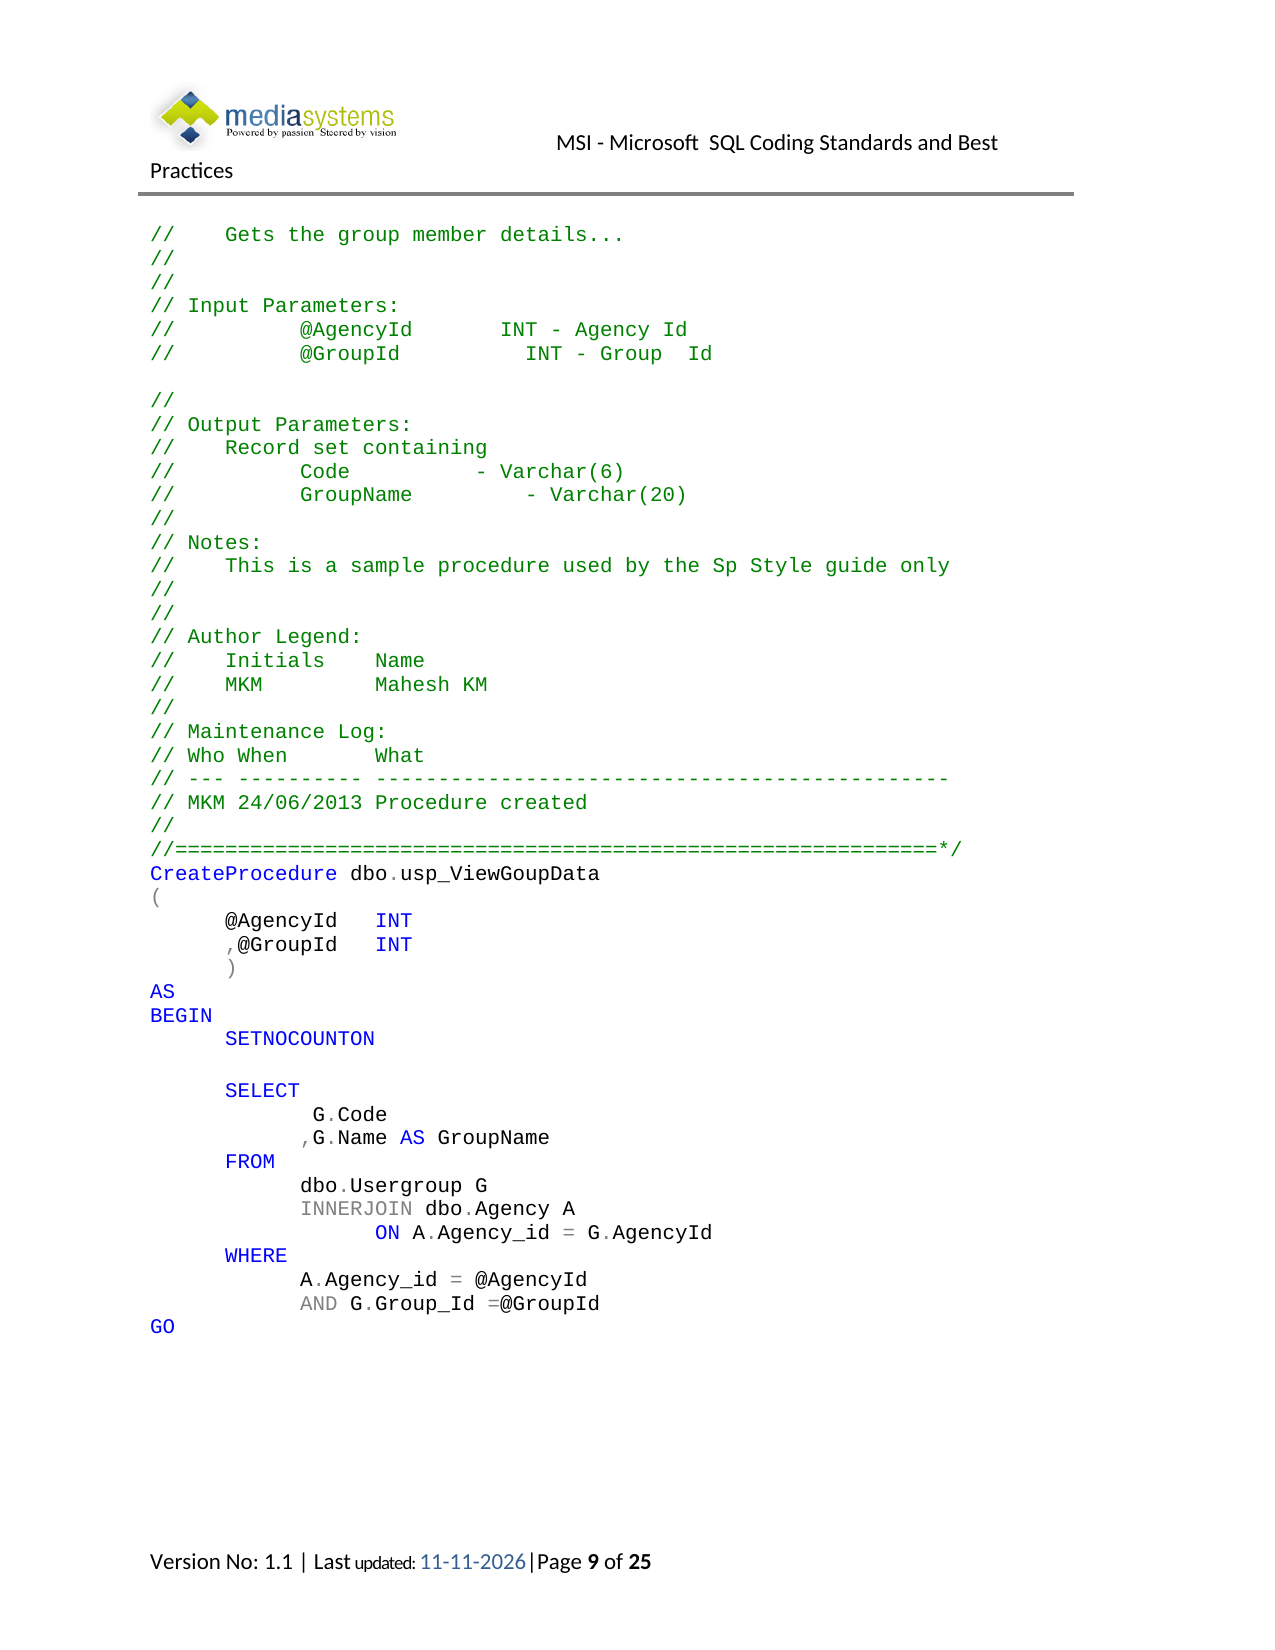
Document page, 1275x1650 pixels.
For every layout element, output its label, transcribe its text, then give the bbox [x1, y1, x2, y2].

text // [150, 579, 1125, 603]
text INNERJOIN dbo.Agency A [150, 1198, 1125, 1222]
text // Who When What [150, 744, 1125, 768]
text AND G.Group_Id =@GroupId [150, 1293, 1125, 1316]
text ,G.Name AS GroupName [150, 1127, 1125, 1151]
text @AgencyId INT [150, 910, 1125, 934]
text SETNOCOUNTON [150, 1028, 1125, 1052]
text // @GroupId INT - Group Id [150, 343, 1125, 366]
text // This is a sample procedure used by the Sp Style guide only [150, 555, 1125, 579]
text // [150, 248, 1125, 272]
text A.Agency_id = @AgencyId [150, 1269, 1125, 1293]
text // Output Parameters: [150, 413, 1125, 437]
text //=============================================================*/ [150, 839, 1125, 863]
text // Input Parameters: [150, 295, 1125, 319]
text ( [150, 886, 1125, 910]
text G.Code [150, 1104, 1125, 1127]
text ) [150, 957, 1125, 981]
text // [150, 272, 1125, 295]
text GO [150, 1316, 1125, 1340]
text FROM [150, 1151, 1125, 1174]
text // Record set containing [150, 437, 1125, 461]
text // @AgencyId INT - Agency Id [150, 319, 1125, 343]
text BEGIN [150, 1005, 1125, 1028]
text // Gets the group member details... [150, 224, 1125, 248]
text // [150, 390, 1125, 413]
text // [150, 697, 1125, 721]
text // Author Legend: [150, 626, 1125, 650]
picture [150, 82, 397, 151]
text // Code - Varchar(6) [150, 461, 1125, 484]
text // Initials Name [150, 650, 1125, 674]
text ,@GroupId INT [150, 934, 1125, 957]
text // --- ---------- ---------------------------------------------- [150, 768, 1125, 792]
text AS [150, 981, 1125, 1005]
text SELECT [150, 1080, 1125, 1104]
text // [150, 603, 1125, 626]
text dbo.Usergroup G [150, 1174, 1125, 1198]
text ON A.Agency_id = G.AgencyId [150, 1222, 1125, 1246]
text // [150, 816, 1125, 839]
text // MKM Mahesh KM [150, 674, 1125, 697]
text WHERE [150, 1246, 1125, 1269]
text // GroupName - Varchar(20) [150, 484, 1125, 508]
text // Notes: [150, 532, 1125, 555]
text // Maintenance Log: [150, 721, 1125, 744]
text // MKM 24/06/2013 Procedure created [150, 792, 1125, 816]
text CreateProcedure dbo.usp_ViewGoupData [150, 863, 1125, 886]
text // [150, 508, 1125, 532]
